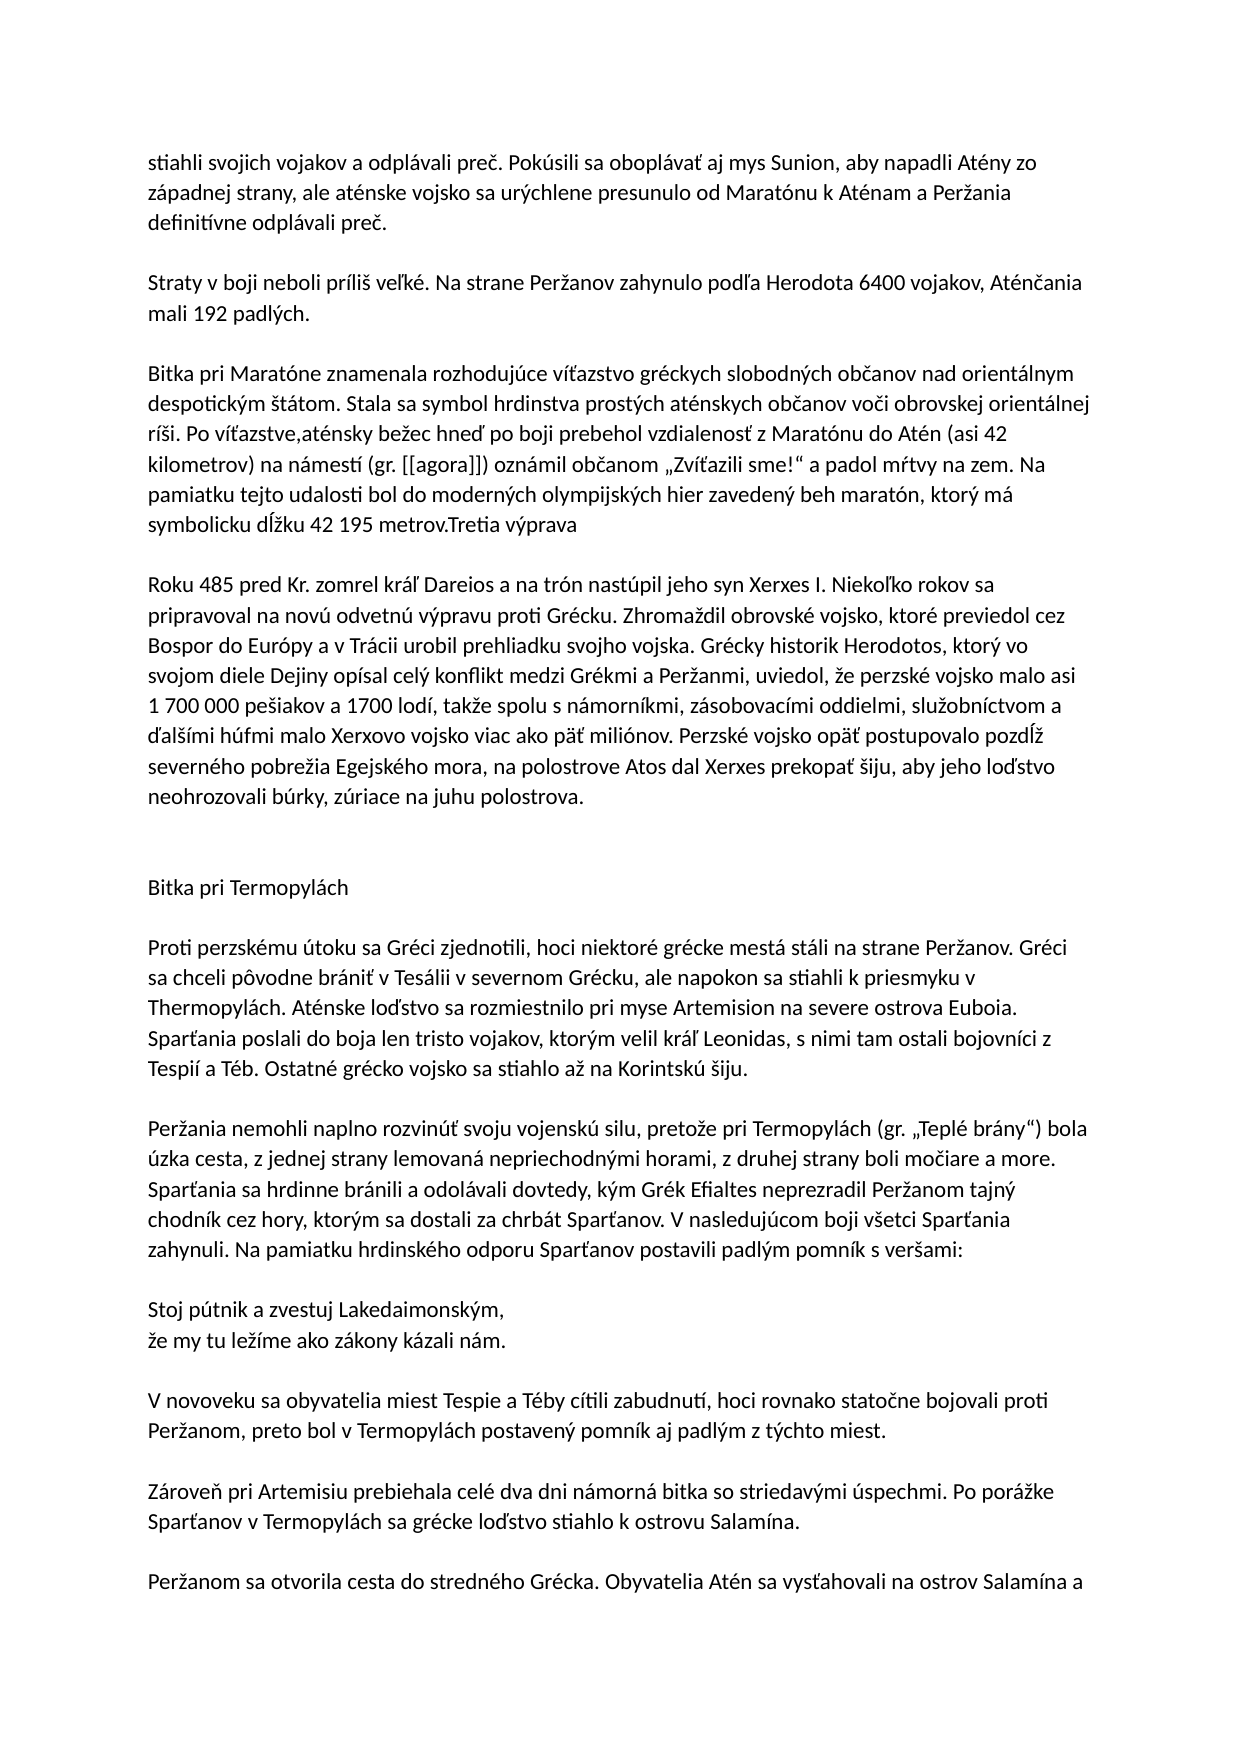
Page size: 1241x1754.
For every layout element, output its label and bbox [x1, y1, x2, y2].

text [148, 148, 1093, 1595]
